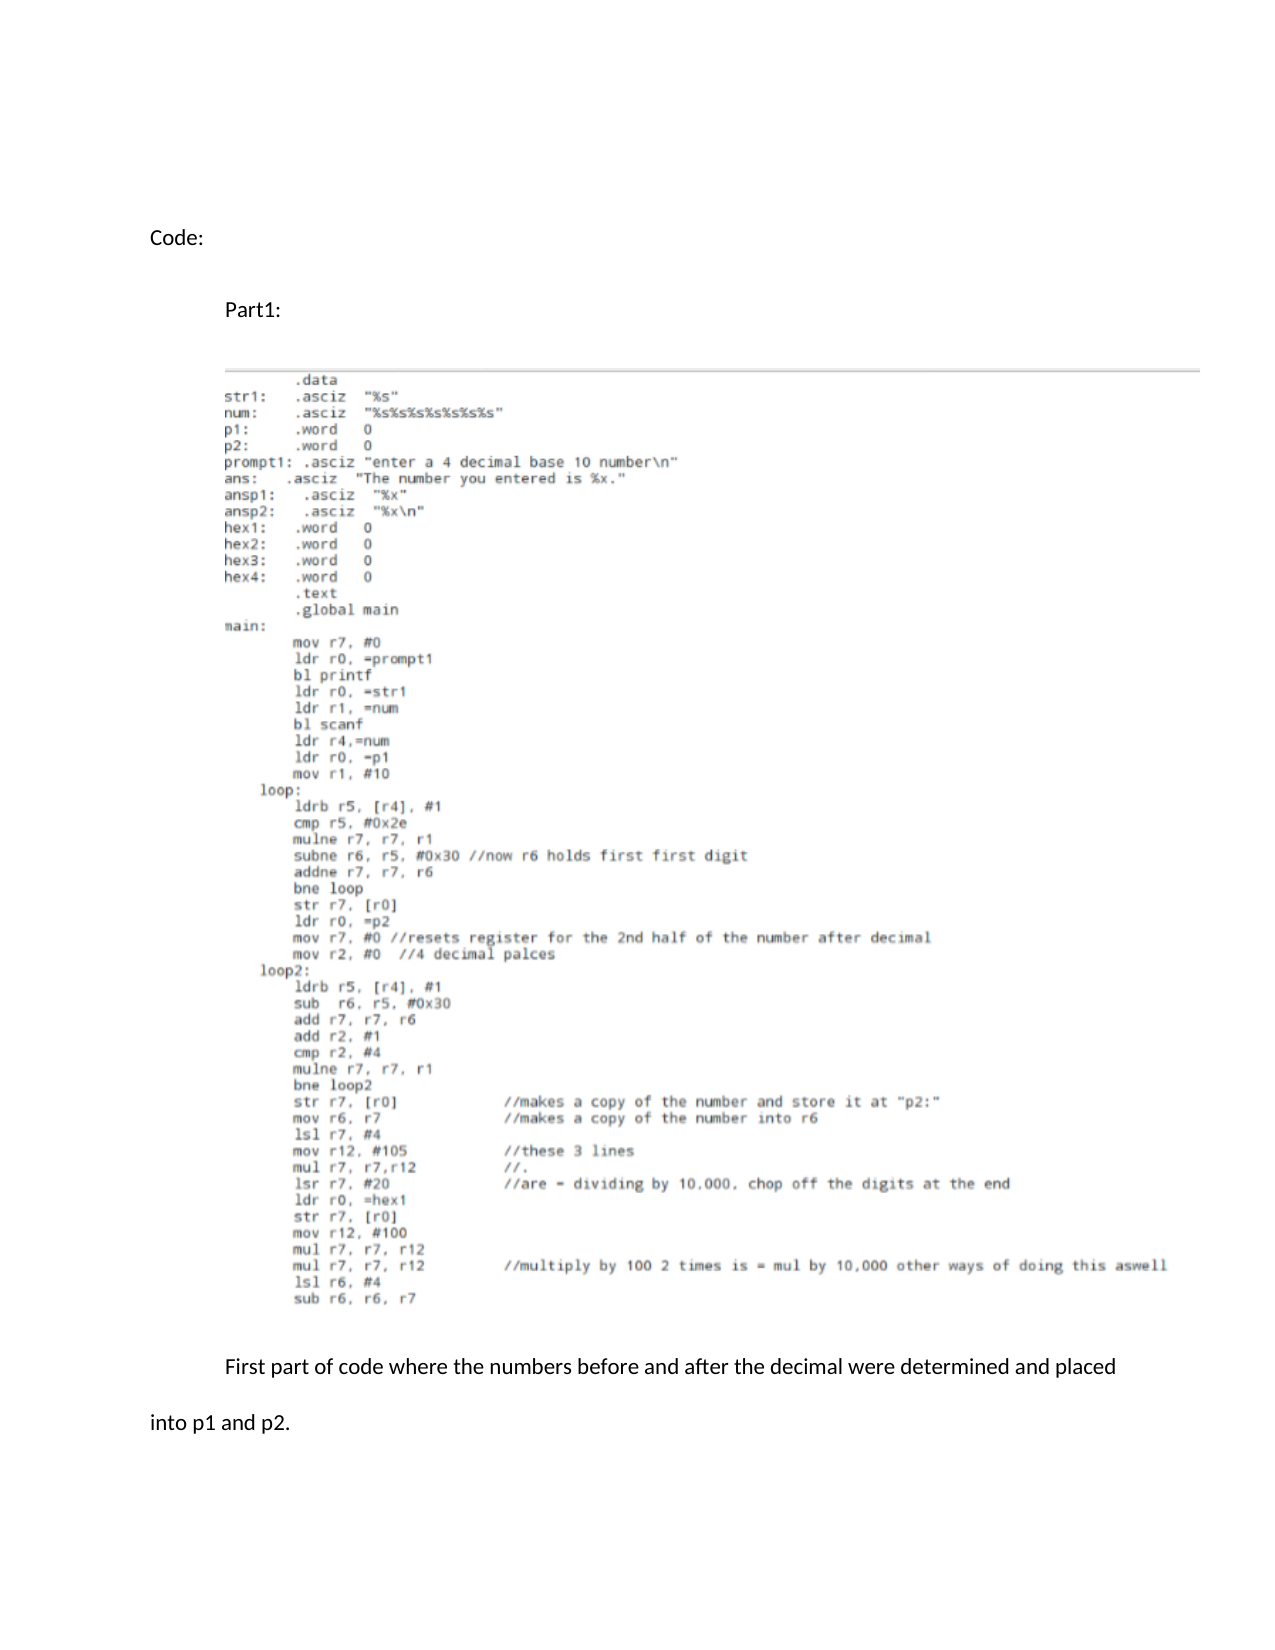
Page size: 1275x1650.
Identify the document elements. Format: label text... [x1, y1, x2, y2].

picture [225, 368, 1200, 1308]
text First part of code where the numbers before and after the decimal were determined and placed into p1 and p2. [150, 1352, 1125, 1436]
text Part1: [150, 295, 1125, 323]
text Code: [150, 223, 1125, 251]
